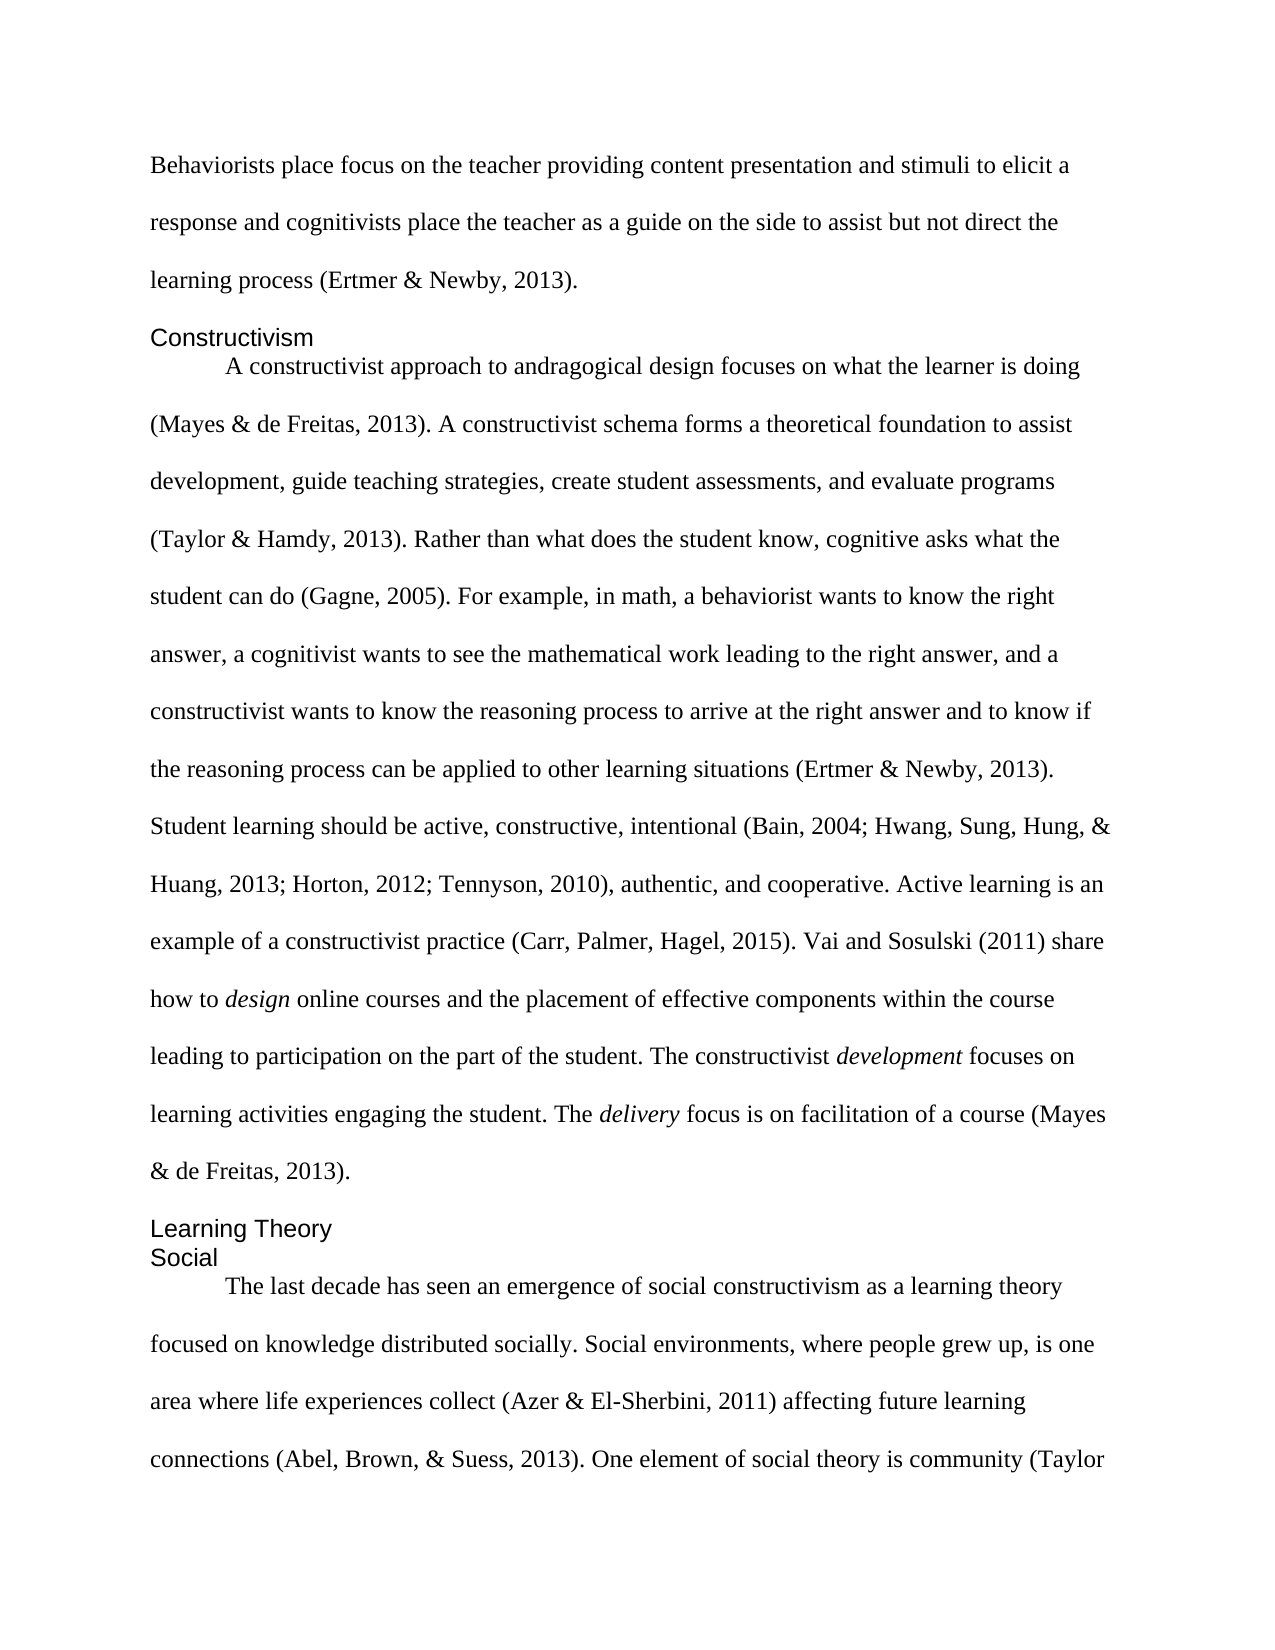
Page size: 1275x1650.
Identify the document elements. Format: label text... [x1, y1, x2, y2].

text Learning Theory [150, 1214, 1125, 1242]
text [150, 1271, 1125, 1472]
text A constructivist approach to andragogical design focuses on what the learner is doing (Mayes & de Freitas, 2013). A constructivist schema forms a theoretical foundation to assist development, guide teaching strategies, create student assessments, and evaluate programs (Taylor & Hamdy, 2013). Rather than what does the student know, cognitive asks what the student can do (Gagne, 2005). For example, in math, a behaviorist wants to know the right answer, a cognitivist wants to see the mathematical work leading to the right answer, and a constructivist wants to know the reasoning process to arrive at the right answer and to know if the reasoning process can be applied to other learning situations (Ertmer & Newby, 2013). Student learning should be active, constructive, intentional (Bain, 2004; Hwang, Sung, Hung, & Huang, 2013; Horton, 2012; Tennyson, 2010), authentic, and cooperative. Active learning is an example of a constructivist practice (Carr, Palmer, Hagel, 2015). Vai and Sosulski (2011) share how to design online courses and the placement of effective components within the course leading to participation on the part of the student. The constructivist development focuses on learning activities engaging the student. The delivery focus is on facilitation of a course (Mayes & de Freitas, 2013). [150, 351, 1125, 1185]
text Constructivism [150, 322, 1125, 351]
text Social [150, 1242, 1125, 1271]
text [150, 150, 1125, 294]
